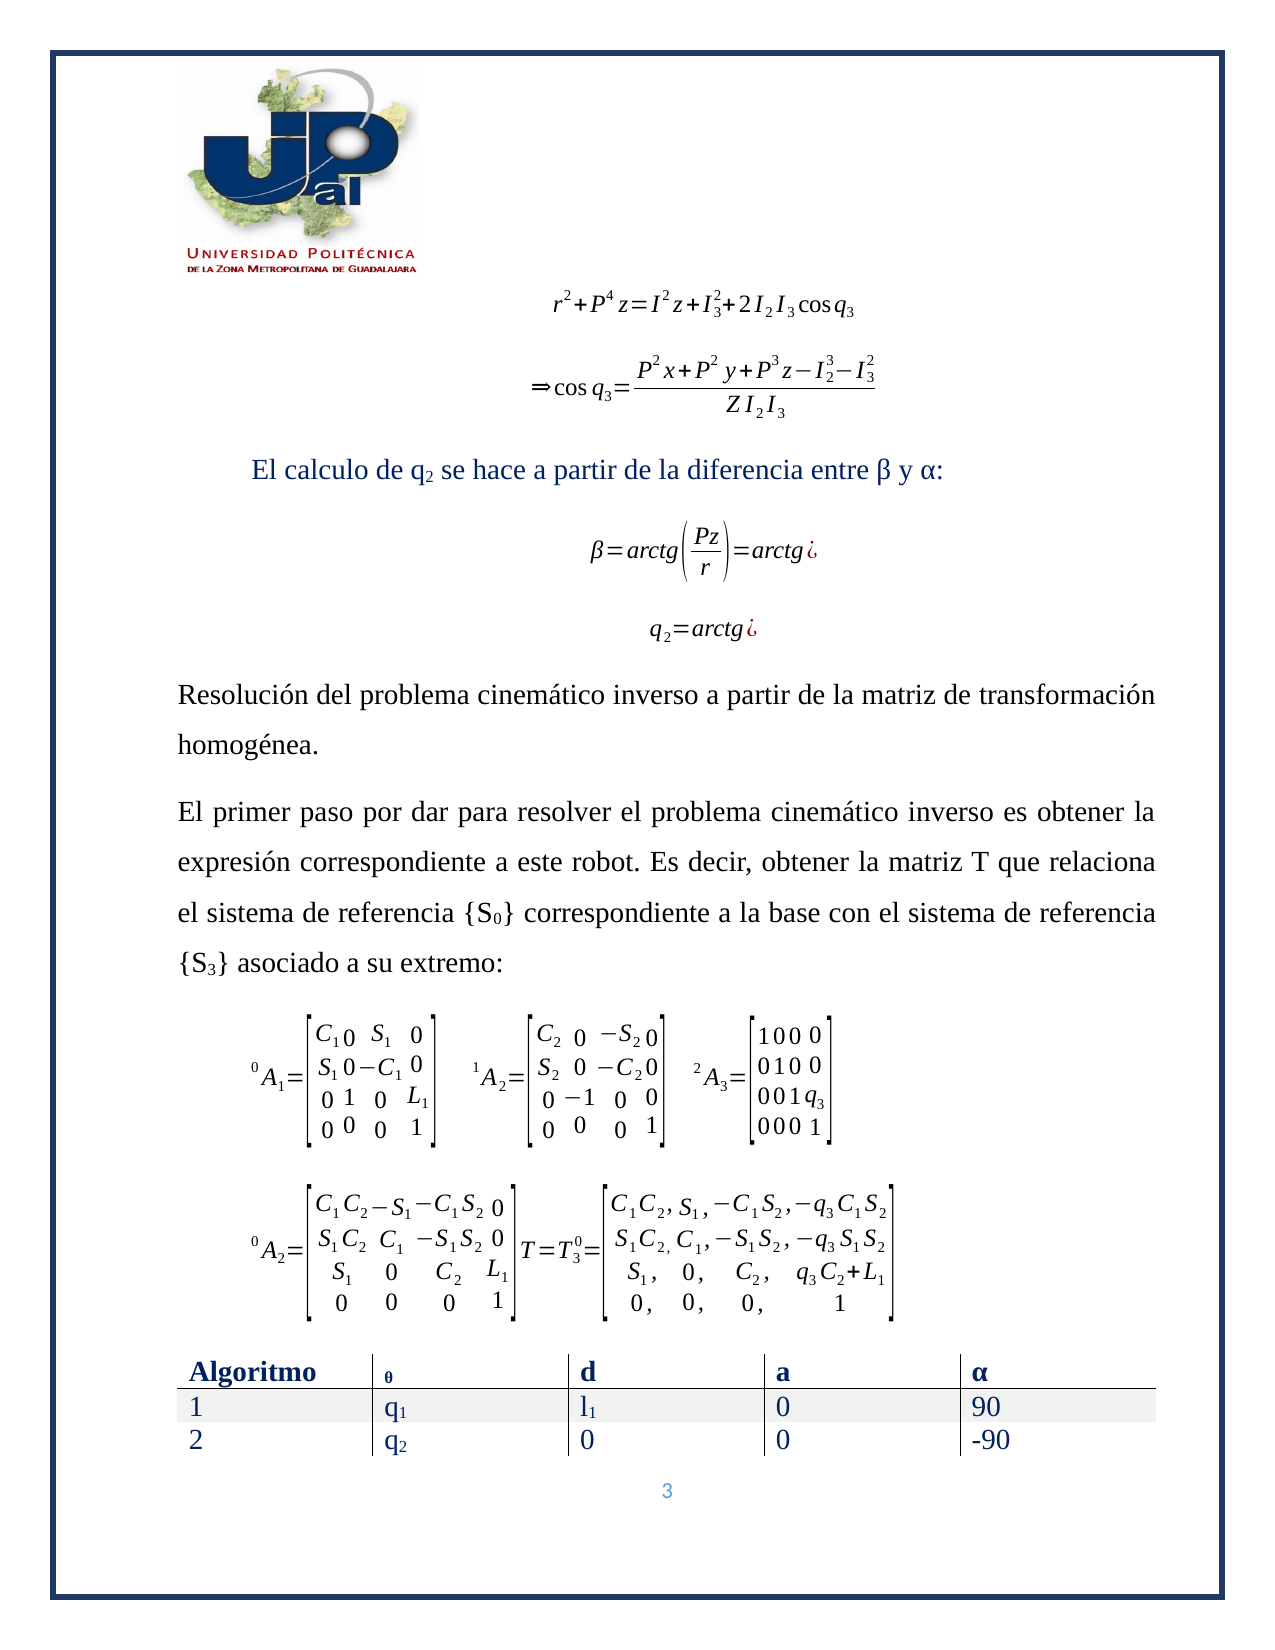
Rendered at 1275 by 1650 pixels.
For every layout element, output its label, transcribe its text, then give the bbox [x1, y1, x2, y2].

table_cell 2 [177, 1422, 372, 1456]
table_header θ [373, 1354, 568, 1388]
table_cell l1 [569, 1389, 764, 1422]
table_header d [569, 1354, 764, 1388]
table_cell 0 [569, 1422, 764, 1456]
table_cell 0 [765, 1389, 960, 1422]
table_header α [961, 1354, 1156, 1388]
table_cell q1 [373, 1389, 568, 1422]
text El calculo de q2 se hace a partir de la diferencia entre β y α: [177, 452, 1157, 486]
table_cell -90 [961, 1422, 1156, 1456]
table_cell 0 [765, 1422, 960, 1456]
table_cell q2 [373, 1422, 568, 1456]
table_header Algoritmo [177, 1354, 372, 1388]
table_cell 1 [177, 1389, 372, 1422]
picture [173, 62, 428, 278]
table_header a [765, 1354, 960, 1388]
table_cell 90 [961, 1389, 1156, 1422]
text El primer paso por dar para resolver el problema cinemático inverso es obtener la expresión correspondiente a este robot. Es decir, obtener la matriz T que relaciona el sistema de referencia {S0} correspondiente a la base con el sistema de referencia {S3} asociado a su extremo: [177, 794, 1157, 979]
text Resolución del problema cinemático inverso a partir de la matriz de transformación homogénea. [177, 677, 1157, 761]
